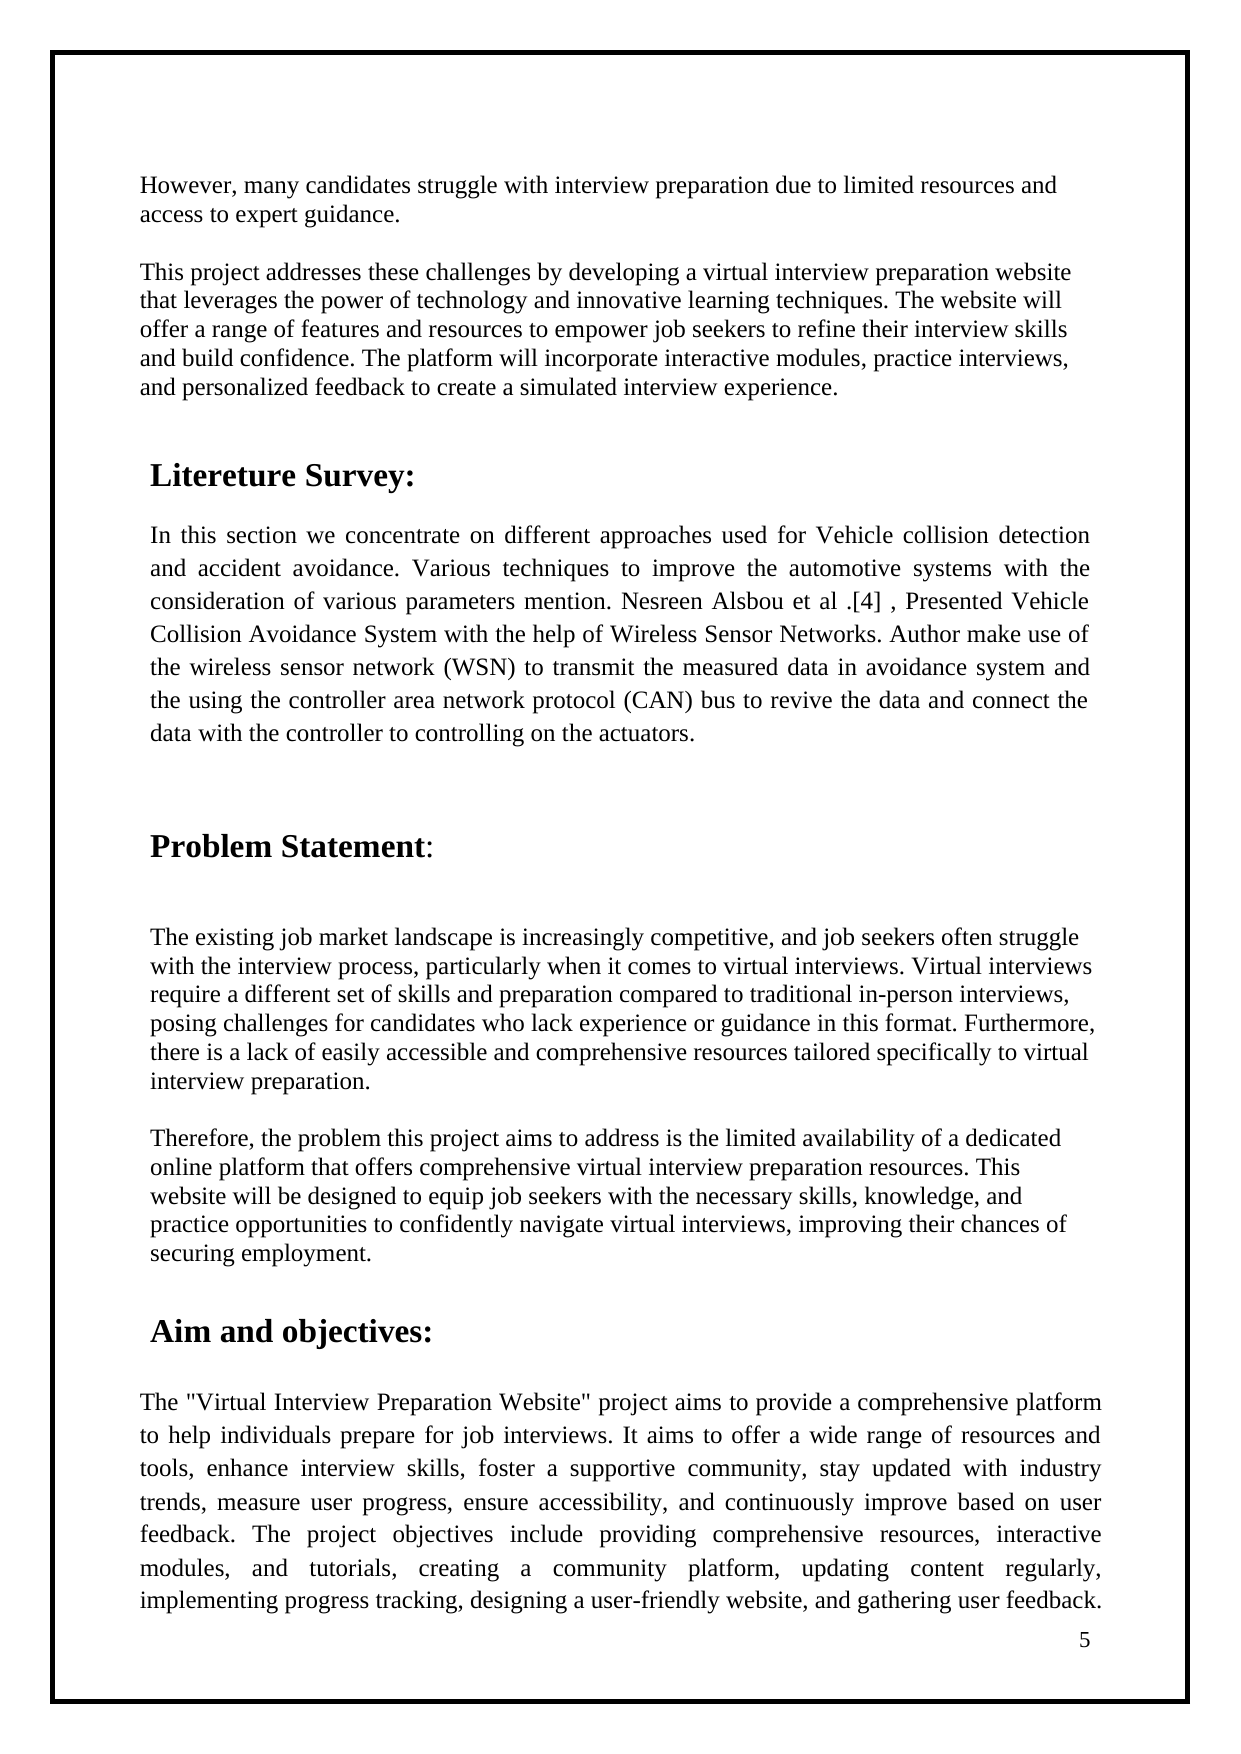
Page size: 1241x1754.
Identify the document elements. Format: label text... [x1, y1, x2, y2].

text However, many candidates struggle with interview preparation due to limited resources and access to expert guidance. [139, 170, 1103, 228]
text The existing job market landscape is increasingly competitive, and job seekers often struggle with the interview process, particularly when it comes to virtual interviews. Virtual interviews require a different set of skills and preparation compared to traditional in-person interviews, posing challenges for candidates who lack experience or guidance in this format. Furthermore, there is a lack of easily accessible and comprehensive resources tailored specifically to virtual interview preparation. [150, 922, 1103, 1094]
text In this section we concentrate on different approaches used for Vehicle collision detection and accident avoidance. Various techniques to improve the automotive systems with the consideration of various parameters mention. Nesreen Alsbou et al .[4] , Presented Vehicle Collision Avoidance System with the help of Wireless Sensor Networks. Author make use of the wireless sensor network (WSN) to transmit the measured data in avoidance system and the using the controller area network protocol (CAN) bus to revive the data and connect the data with the controller to controlling on the actuators. [150, 520, 1090, 747]
text This project addresses these challenges by developing a virtual interview preparation website that leverages the power of technology and innovative learning techniques. The website will offer a range of features and resources to empower job seekers to refine their interview skills and build confidence. The platform will incorporate interactive modules, practice interviews, and personalized feedback to create a simulated interview experience. [139, 257, 1103, 400]
text The "Virtual Interview Preparation Website" project aims to provide a comprehensive platform to help individuals prepare for job interviews. It aims to offer a wide range of resources and tools, enhance interview skills, foster a supportive community, stay updated with industry trends, measure user progress, ensure accessibility, and continuously improve based on user feedback. The project objectives include providing comprehensive resources, interactive modules, and tutorials, creating a community platform, updating content regularly, implementing progress tracking, designing a user-friendly website, and gathering user feedback. [139, 1387, 1103, 1614]
text Therefore, the problem this project aims to address is the limited availability of a dedicated online platform that offers comprehensive virtual interview preparation resources. This website will be designed to equip job seekers with the necessary skills, knowledge, and practice opportunities to confidently navigate virtual interviews, improving their chances of securing employment. [150, 1123, 1103, 1267]
subtitle Aim and objectives: [150, 1311, 1103, 1349]
subtitle Problem Statement: [150, 826, 1103, 864]
subtitle Litereture Survey: [150, 455, 1103, 494]
